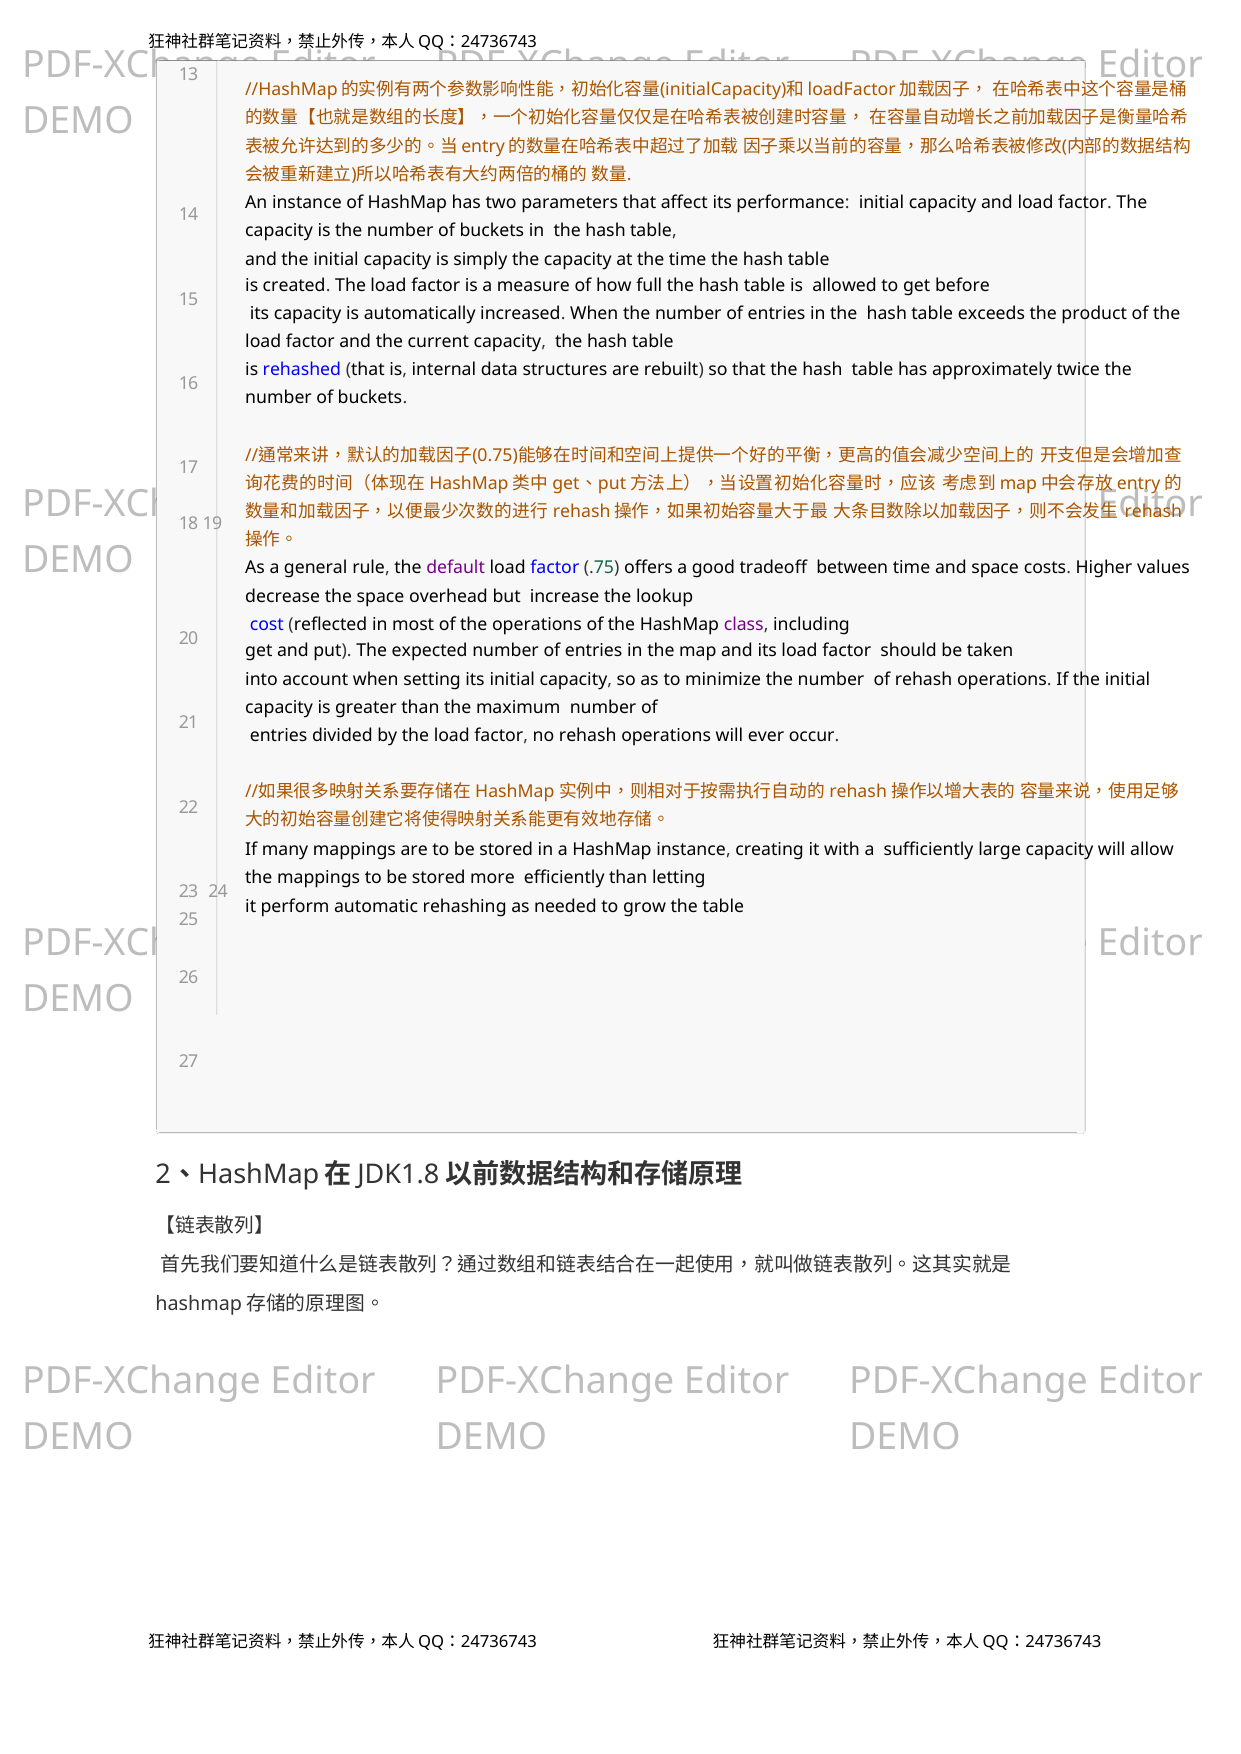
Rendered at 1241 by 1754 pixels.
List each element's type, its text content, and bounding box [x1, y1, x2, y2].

text 23 24 25 [178, 874, 228, 931]
text is created. The load factor is a measure of how full the hash table is allowed to get before [245, 269, 1192, 297]
text //如果很多映射关系要存储在 HashMap 实例中，则相对于按需执行自动的 rehash 操作以增大表的 容量来说，使用足够大的初始容量创建它将使得映射关系能更有效地存储。 [245, 775, 1181, 831]
text 22 [178, 798, 224, 817]
text As a general rule, the default load factor (.75) offers a good tradeoff between time and space costs. Higher values decrease the space overhead but increase the lookup [245, 551, 1192, 608]
text 21 [178, 714, 224, 732]
text //HashMap的实例有两个参数影响性能，初始化容量(initialCapacity)和loadFactor加载因子， 在哈希表中这个容量是桶的数量【也就是数组的长度】，一个初始化容量仅仅是在哈希表被创建时容量， 在容量自动增长之前加载因子是衡量哈希表被允许达到的多少的。当entry的数量在哈希表中超过了加载 因子乘以当前的容量，那么哈希表被修改(内部的数据结构会被重新建立)所以哈希表有大约两倍的桶的 数量. [245, 73, 1192, 186]
text and the initial capacity is simply the capacity at the time the hash table [245, 250, 1188, 269]
text 14 [178, 206, 224, 224]
text get and put). The expected number of entries in the map and its load factor should be taken [245, 634, 1192, 662]
text 【链表散列】 首先我们要知道什么是链表散列？通过数组和链表结合在一起使用，就叫做链表散列。这其实就是 hashmap存储的原理图。 [155, 1201, 1098, 1318]
text //通常来讲，默认的加载因子(0.75)能够在时间和空间上提供一个好的平衡，更高的值会减少空间上的 开支但是会增加查询花费的时间（体现在HashMap类中get、put方法上），当设置初始化容量时，应该 考虑到map中会存放entry的数量和加载因子，以便最少次数的进行rehash操作，如果初始容量大于最 大条目数除以加载因子，则不会发生 rehash 操作。 [245, 439, 1182, 551]
text 17 [178, 459, 224, 477]
text 15 [178, 291, 224, 309]
text 26 [178, 969, 224, 987]
text 狂神社群笔记资料，禁止外传，本人QQ：24736743 狂神社群笔记资料，禁止外传，本人QQ：24736743 [148, 1634, 1188, 1651]
text 18 19 [178, 507, 228, 535]
text An instance of HashMap has two parameters that affect its performance: initial capacity and load factor. The capacity is the number of buckets in the hash table, [245, 186, 1192, 242]
text 20 [178, 630, 224, 648]
text entries divided by the load factor, no rehash operations will ever occur. [245, 727, 1188, 745]
text 2、HashMap在JDK1.8以前数据结构和存储原理 [155, 1154, 1188, 1191]
text cost (reflected in most of the operations of the HashMap class, including [245, 616, 1188, 634]
text 16 [178, 375, 224, 393]
text it perform automatic rehashing as needed to grow the table [245, 898, 1188, 916]
text 狂神社群笔记资料，禁止外传，本人QQ：24736743 [148, 34, 1188, 51]
text is rehashed (that is, internal data structures are rebuilt) so that the hash table has approximately twice the number of buckets. [245, 353, 1192, 409]
picture [154, 58, 1086, 1136]
text its capacity is automatically increased. When the number of entries in the hash table exceeds the product of the load factor and the current capacity, the hash table [245, 297, 1181, 353]
text If many mappings are to be stored in a HashMap instance, creating it with a sufficiently large capacity will allow the mappings to be stored more efficiently than letting [245, 833, 1181, 889]
text 27 [178, 1053, 224, 1071]
text 13 [178, 66, 224, 84]
text into account when setting its initial capacity, so as to minimize the number of rehash operations. If the initial capacity is greater than the maximum number of [245, 663, 1192, 719]
